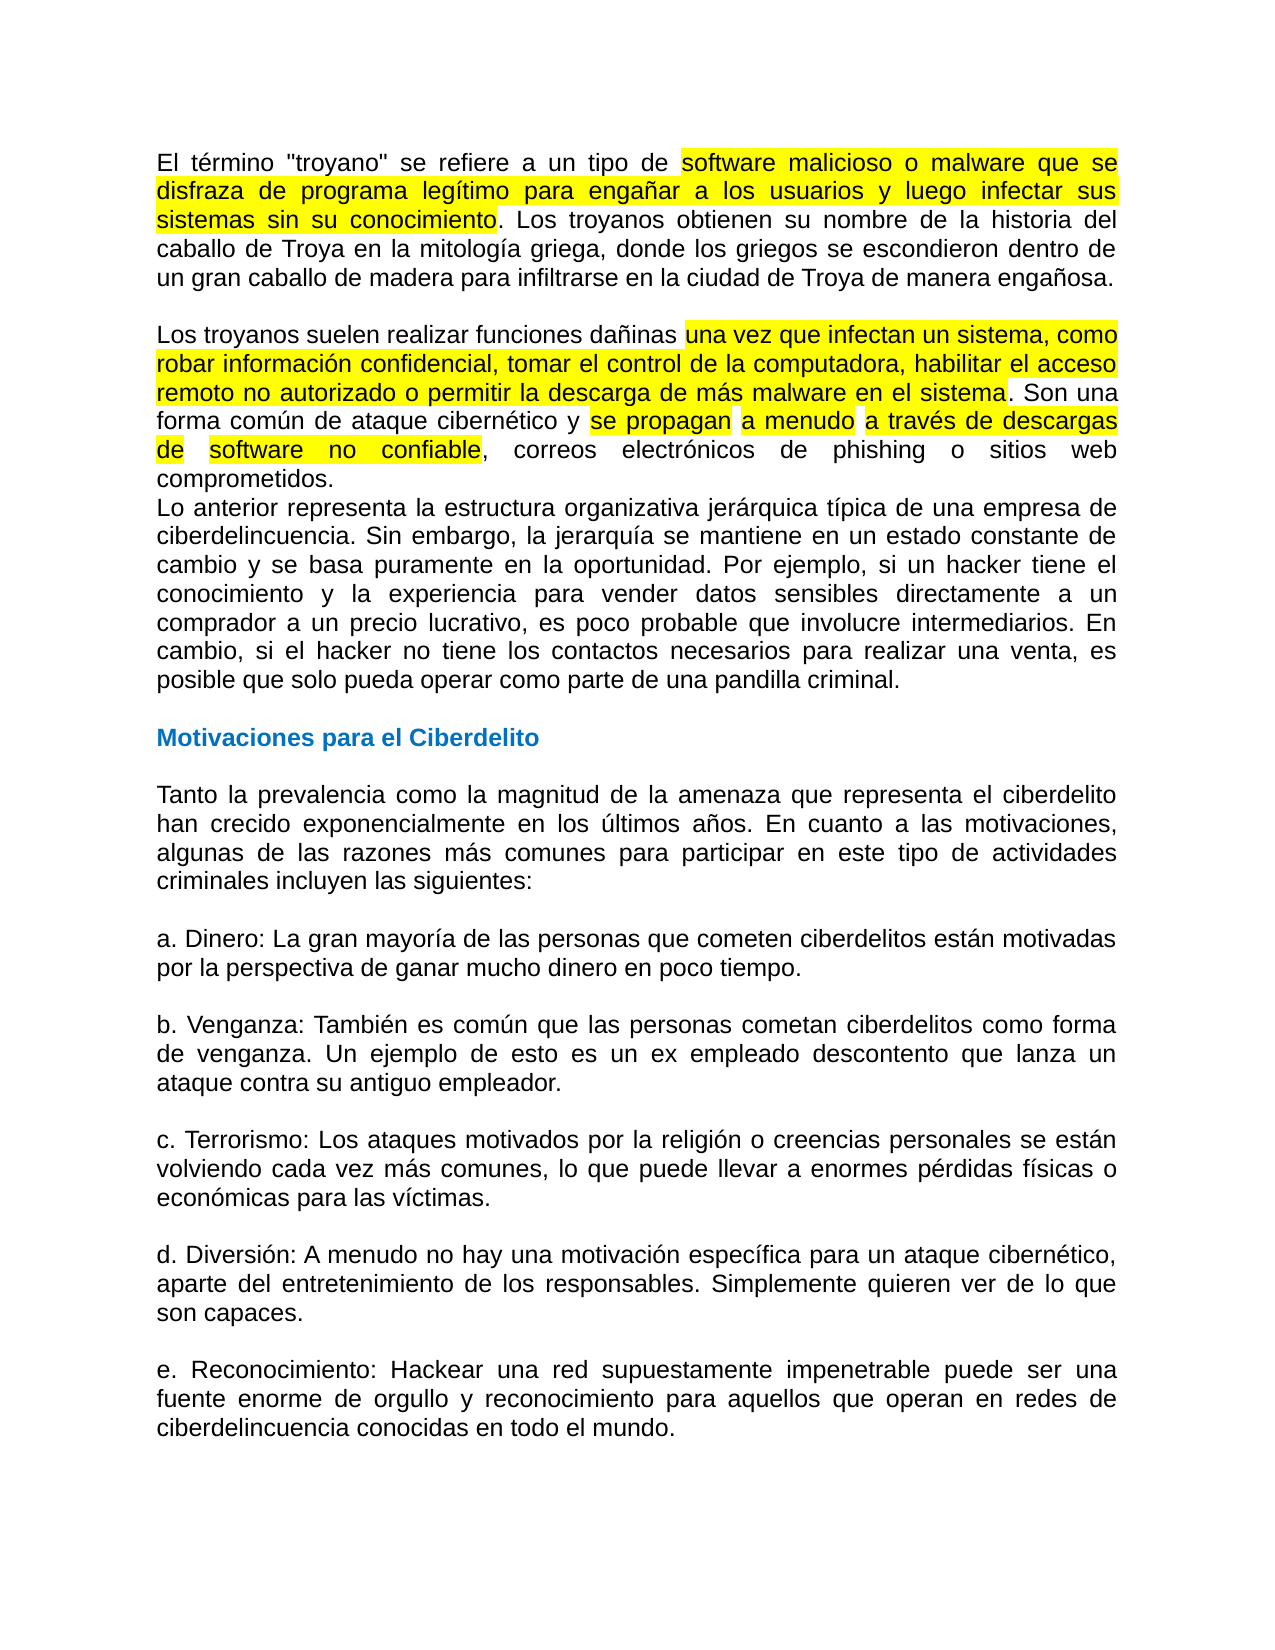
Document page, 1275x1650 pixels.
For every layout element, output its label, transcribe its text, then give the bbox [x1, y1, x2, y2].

text c. Terrorismo: Los ataques motivados por la religión o creencias personales se están volviendo cada vez más comunes, lo que puede llevar a enormes pérdidas físicas o económicas para las víctimas. [156, 1125, 1118, 1211]
text Lo anterior representa la estructura organizativa jerárquica típica de una empresa de ciberdelincuencia. Sin embargo, la jerarquía se mantiene en un estado constante de cambio y se basa puramente en la oportunidad. Por ejemplo, si un hacker tiene el conocimiento y la experiencia para vender datos sensibles directamente a un comprador a un precio lucrativo, es poco probable que involucre intermediarios. En cambio, si el hacker no tiene los contactos necesarios para realizar una venta, es posible que solo pueda operar como parte de una pandilla criminal. [156, 493, 1118, 694]
text Tanto la prevalencia como la magnitud de la amenaza que representa el ciberdelito han crecido exponencialmente en los últimos años. En cuanto a las motivaciones, algunas de las razones más comunes para participar en este tipo de actividades criminales incluyen las siguientes: [156, 780, 1118, 895]
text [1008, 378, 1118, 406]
text d. Diversión: A menudo no hay una motivación específica para un ataque cibernético, aparte del entretenimiento de los responsables. Simplemente quieren ver de lo que son capaces. [156, 1240, 1118, 1326]
text a. Dinero: La gran mayoría de las personas que cometen ciberdelitos están motivadas por la perspectiva de ganar mucho dinero en poco tiempo. [156, 924, 1118, 981]
text Los troyanos suelen realizar funciones dañinas una vez que infectan un sistema, como robar información confidencial, tomar el control de la computadora, habilitar el acceso remoto no autorizado o permitir la descarga de más malware en el sistema. Son una forma común de ataque cibernético y se propagan a menudo a través de descargas de software no confiable, correos electrónicos de phishing o sitios web comprometidos. [156, 406, 1118, 493]
text e. Reconocimiento: Hackear una red supuestamente impenetrable puede ser una fuente enorme de orgullo y reconocimiento para aquellos que operan en redes de ciberdelincuencia conocidas en todo el mundo. [156, 1355, 1118, 1441]
text Motivaciones para el Ciberdelito [156, 723, 1118, 751]
text El término "troyano" se refiere a un tipo de software malicioso o malware que se disfraza de programa legítimo para engañar a los usuarios y luego infectar sus sistemas sin su conocimiento. Los troyanos obtienen su nombre de la historia del caballo de Troya en la mitología griega, donde los griegos se escondieron dentro de un gran caballo de madera para infiltrarse en la ciudad de Troya de manera engañosa. [156, 205, 1118, 291]
text b. Venganza: También es común que las personas cometan ciberdelitos como forma de venganza. Un ejemplo de esto es un ex empleado descontento que lanza un ataque contra su antiguo empleador. [156, 1010, 1118, 1096]
